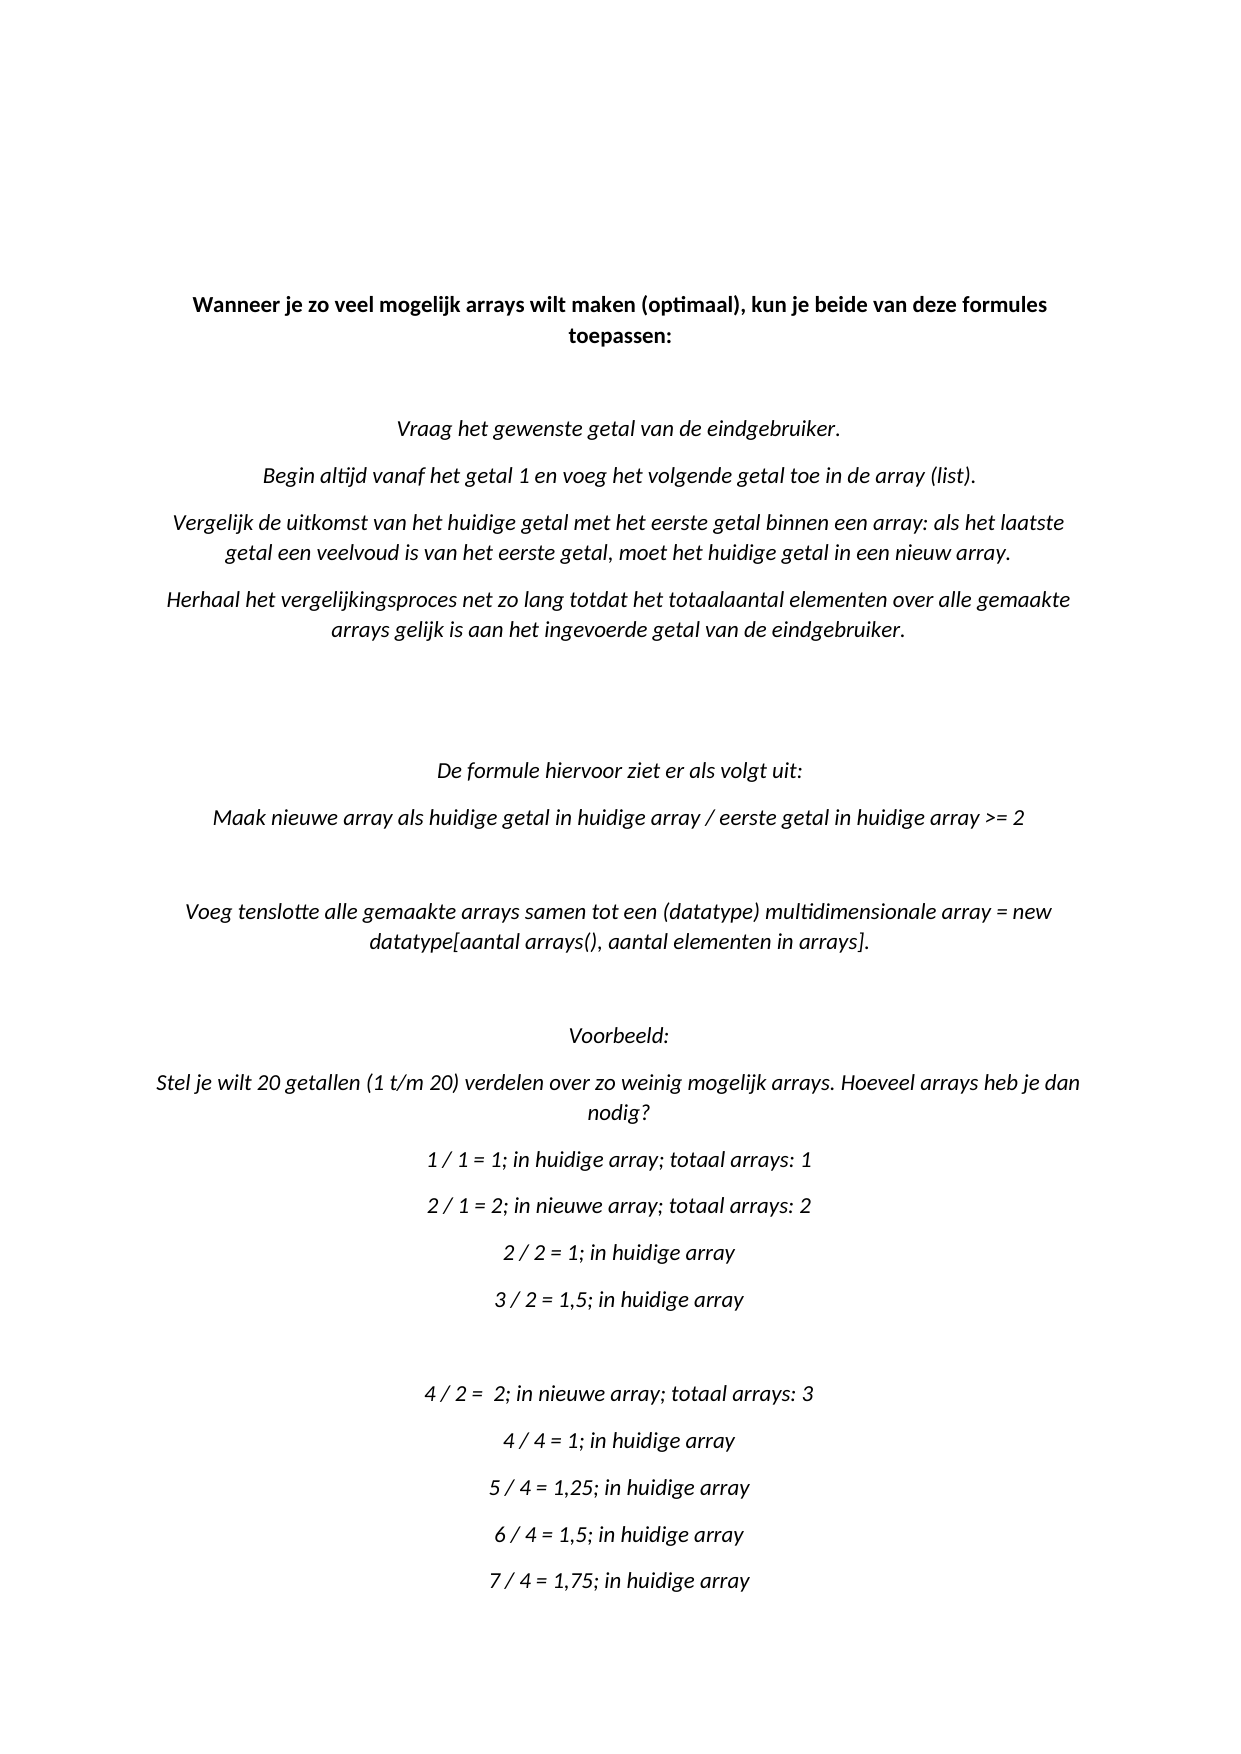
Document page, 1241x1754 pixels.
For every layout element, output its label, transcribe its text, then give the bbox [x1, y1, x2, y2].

text 3 / 2 = 1,5; in huidige array [150, 1285, 1090, 1313]
text Voeg tenslotte alle gemaakte arrays samen tot een (datatype) multidimensionale array = new datatype[aantal arrays(), aantal elementen in arrays]. [150, 897, 1090, 955]
text Wanneer je zo veel mogelijk arrays wilt maken (optimaal), kun je beide van deze formules toepassen: [150, 291, 1090, 349]
text Herhaal het vergelijkingsproces net zo lang totdat het totaalaantal elementen over alle gemaakte arrays gelijk is aan het ingevoerde getal van de eindgebruiker. [150, 585, 1090, 644]
text Vraag het gewenste getal van de eindgebruiker. [150, 414, 1090, 443]
text Voorbeeld: [150, 1021, 1090, 1049]
text 1 / 1 = 1; in huidige array; totaal arrays: 1 [150, 1145, 1090, 1173]
text 4 / 2 = 2; in nieuwe array; totaal arrays: 3 [150, 1379, 1090, 1407]
text 2 / 2 = 1; in huidige array [150, 1238, 1090, 1267]
text 7 / 4 = 1,75; in huidige array [150, 1567, 1090, 1595]
text 6 / 4 = 1,5; in huidige array [150, 1520, 1090, 1548]
text De formule hiervoor ziet er als volgt uit: [150, 756, 1090, 784]
text Vergelijk de uitkomst van het huidige getal met het eerste getal binnen een array: als het laatste getal een veelvoud is van het eerste getal, moet het huidige getal in een nieuw array. [150, 508, 1090, 567]
text Maak nieuwe array als huidige getal in huidige array / eerste getal in huidige array >= 2 [150, 803, 1090, 831]
text 4 / 4 = 1; in huidige array [150, 1426, 1090, 1454]
text Begin altijd vanaf het getal 1 en voeg het volgende getal toe in de array (list). [150, 461, 1090, 489]
text 5 / 4 = 1,25; in huidige array [150, 1473, 1090, 1501]
text 2 / 1 = 2; in nieuwe array; totaal arrays: 2 [150, 1192, 1090, 1220]
text Stel je wilt 20 getallen (1 t/m 20) verdelen over zo weinig mogelijk arrays. Hoeveel arrays heb je dan nodig? [150, 1068, 1090, 1126]
